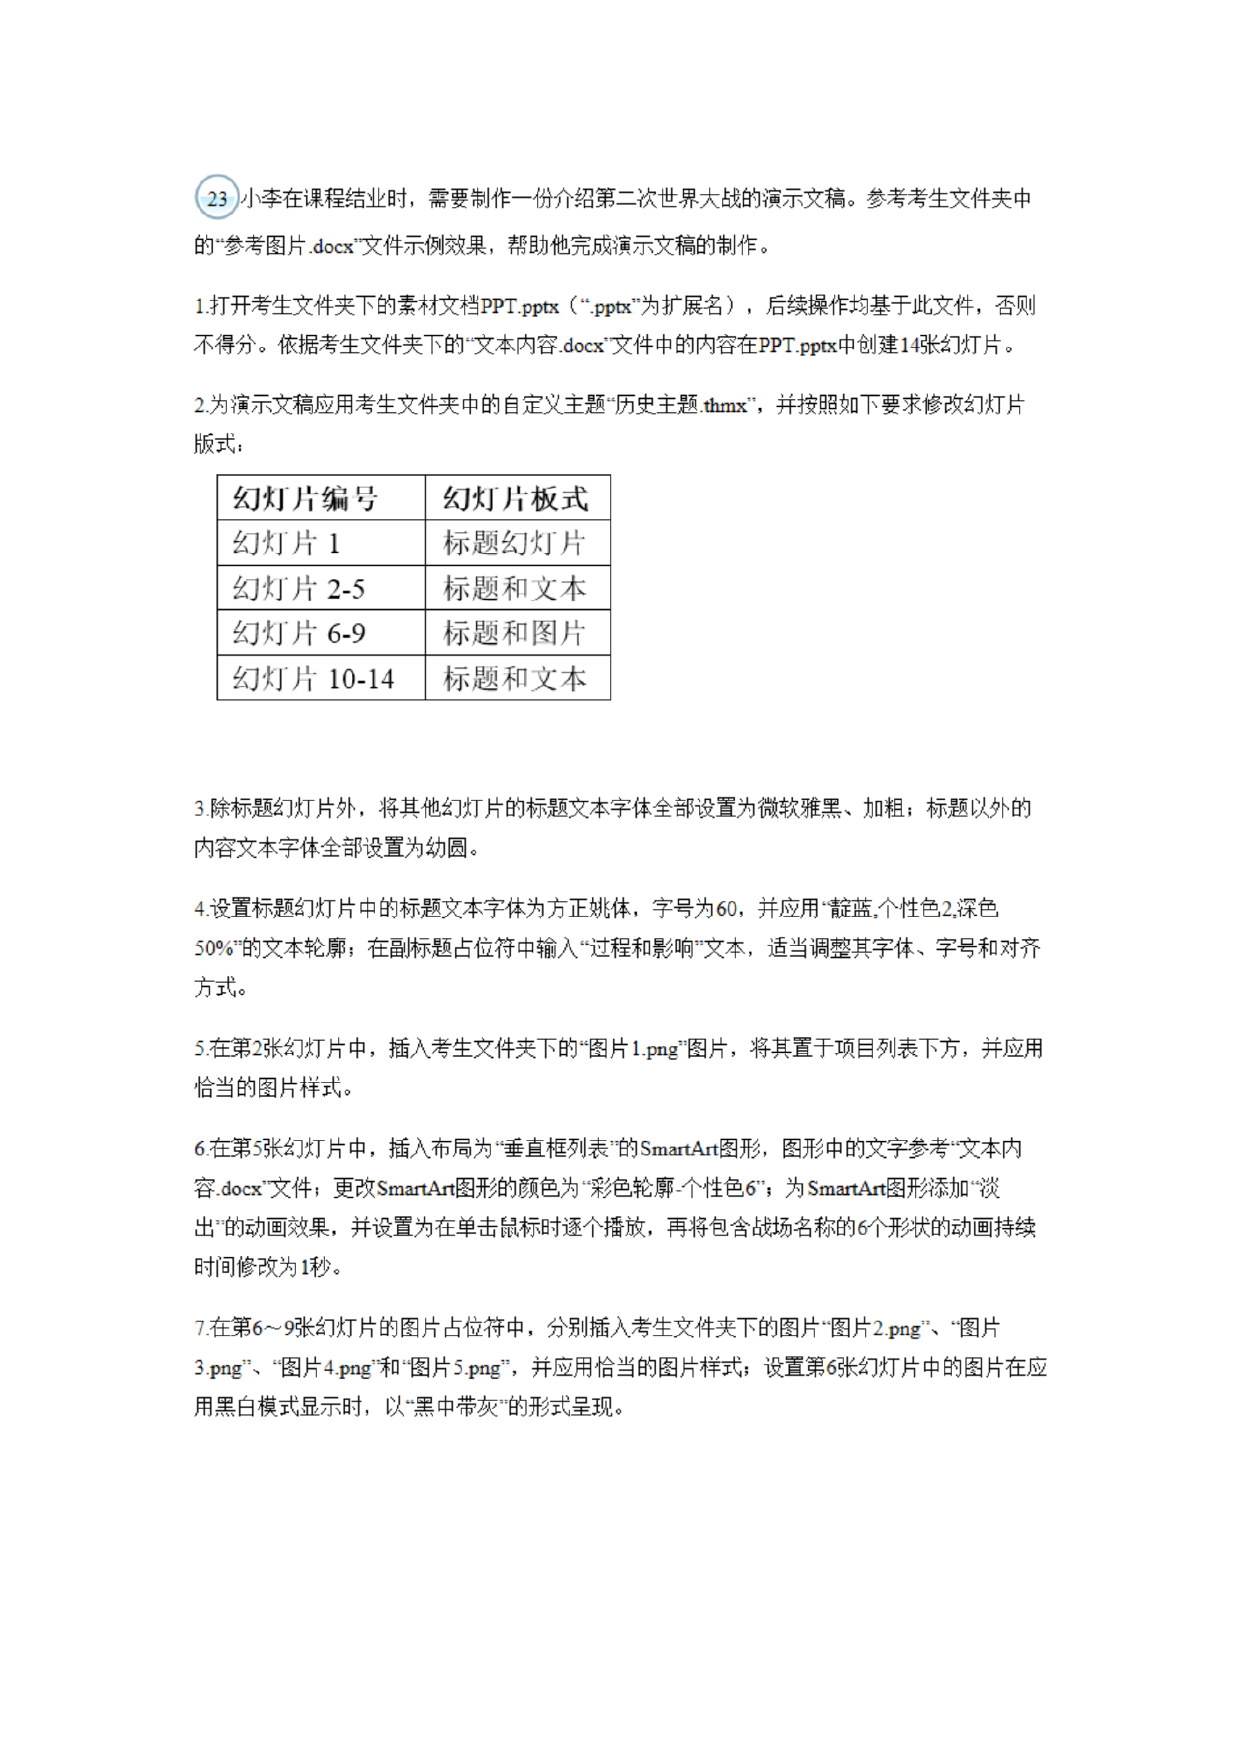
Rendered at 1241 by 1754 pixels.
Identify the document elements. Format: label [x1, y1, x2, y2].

picture [187, 162, 1053, 720]
picture [187, 779, 1053, 1437]
